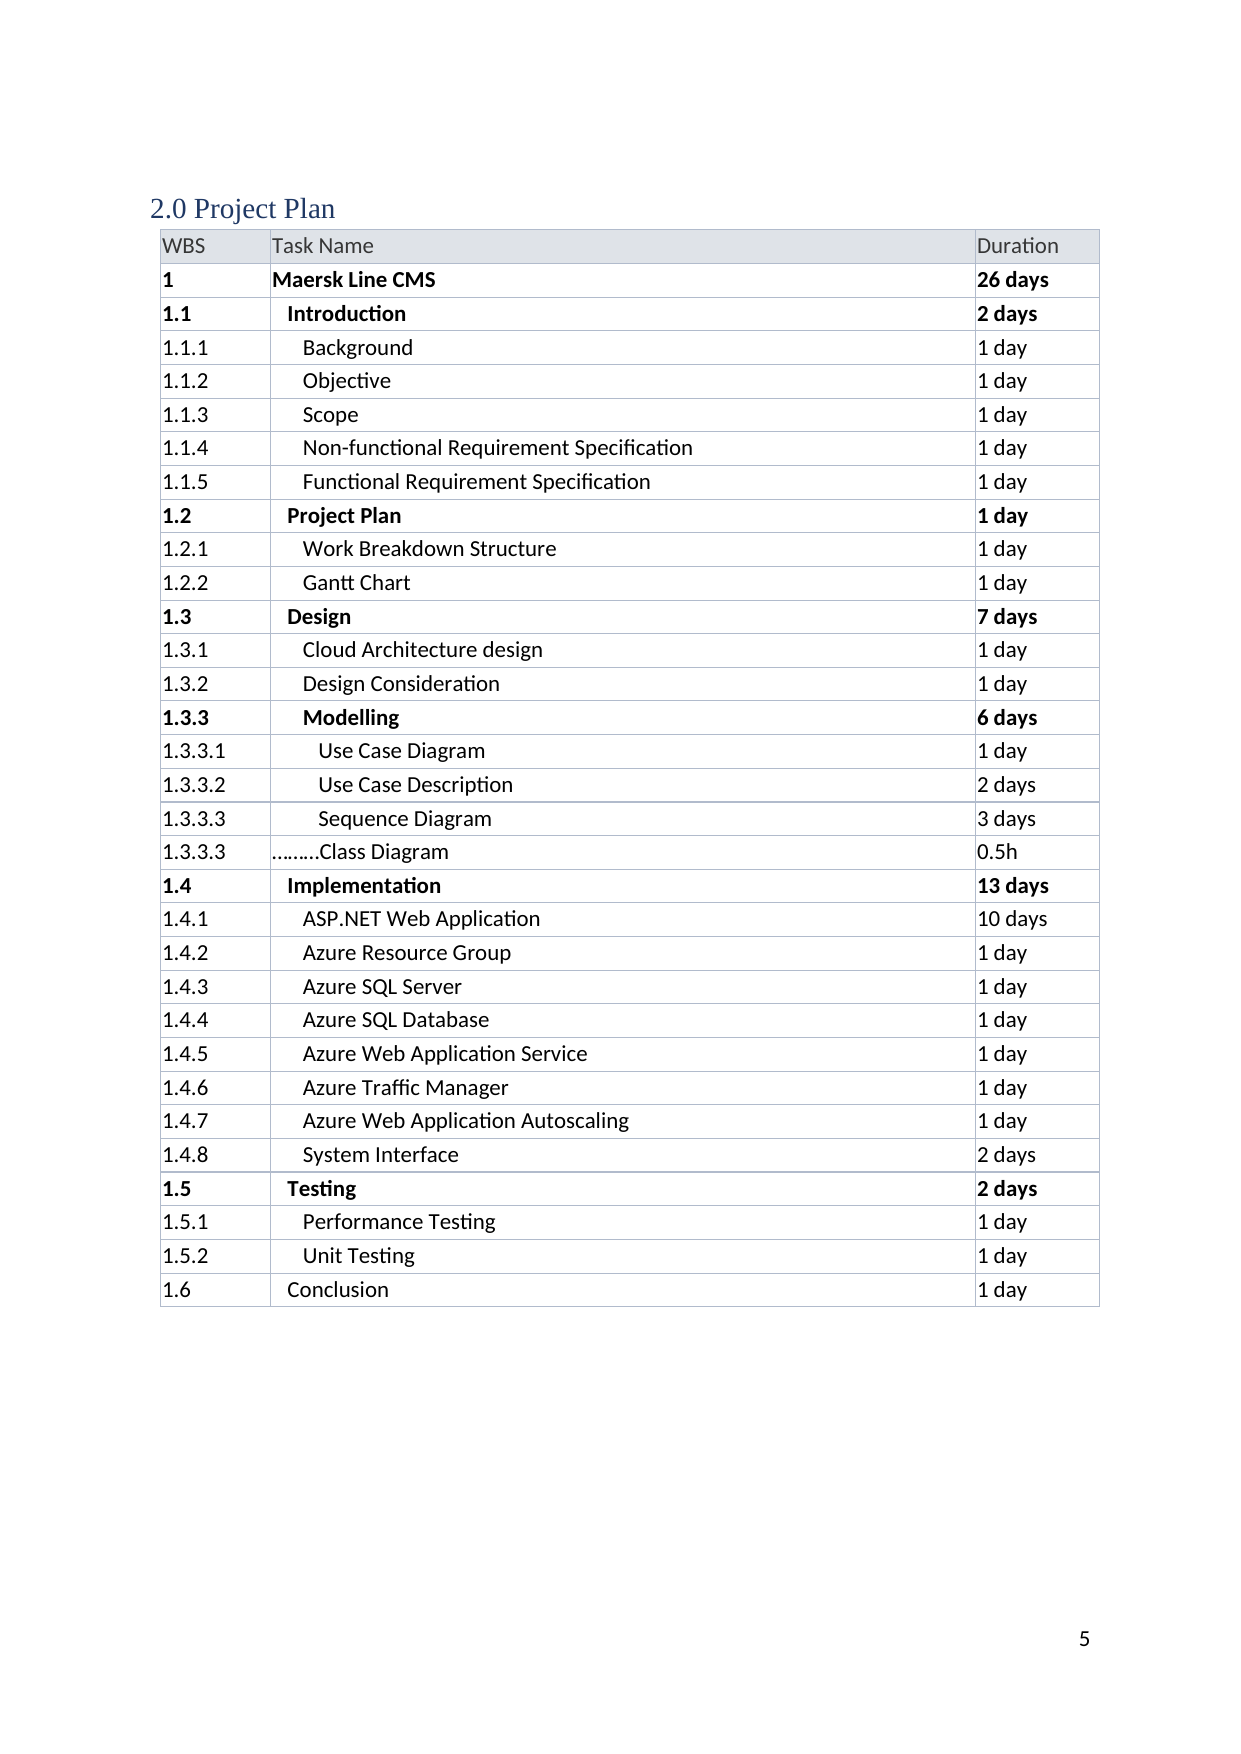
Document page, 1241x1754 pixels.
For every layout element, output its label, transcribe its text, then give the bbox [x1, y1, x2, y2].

table_cell 1.4.5 [161, 1038, 270, 1071]
table_cell 1.3.3.3 [161, 803, 270, 835]
table_cell 1.1 [161, 298, 270, 330]
table_cell Non-functional Requirement Specification [271, 432, 975, 465]
table_cell 1.1.5 [161, 466, 270, 498]
table_cell 1.4.1 [161, 903, 270, 936]
table_cell Azure Traffic Manager [271, 1072, 975, 1104]
table_cell ASP.NET Web Application [271, 903, 975, 936]
table_cell Modelling [271, 701, 975, 734]
table_cell 1 day [976, 668, 1099, 700]
table_cell 1.4.7 [161, 1105, 270, 1138]
table_cell 1 day [976, 1072, 1099, 1104]
table_cell Scope [271, 399, 975, 431]
subtitle 2.0 Project Plan [150, 192, 1090, 225]
table_cell 1.4.3 [161, 971, 270, 1003]
table_cell Background [271, 331, 975, 364]
table_cell 6 days [976, 701, 1099, 734]
table_header Task Name [271, 230, 975, 263]
table_cell 1.1.2 [161, 365, 270, 398]
table_cell 1 day [976, 1274, 1099, 1306]
table_cell 1 [161, 264, 270, 297]
table_cell System Interface [271, 1139, 975, 1171]
table_cell 1.3.2 [161, 668, 270, 700]
table_cell 1 day [976, 567, 1099, 599]
table_cell Functional Requirement Specification [271, 466, 975, 498]
table_cell 0.5h [976, 836, 1099, 869]
table_cell 1 day [976, 1240, 1099, 1272]
table_cell Design [271, 601, 975, 633]
table_cell Testing [271, 1173, 975, 1205]
table_cell Use Case Description [271, 769, 975, 801]
table_cell 1 day [976, 634, 1099, 667]
table_cell 1 day [976, 500, 1099, 532]
table_cell Gantt Chart [271, 567, 975, 599]
table_cell 13 days [976, 870, 1099, 902]
table_cell 1.4.2 [161, 937, 270, 969]
table_cell 1.6 [161, 1274, 270, 1306]
table_cell Introduction [271, 298, 975, 330]
table_cell 1.5 [161, 1173, 270, 1205]
table_cell 1 day [976, 533, 1099, 566]
table_cell 10 days [976, 903, 1099, 936]
table_cell 1.2.2 [161, 567, 270, 599]
table_cell Project Plan [271, 500, 975, 532]
table_cell 1.2 [161, 500, 270, 532]
table_cell 3 days [976, 803, 1099, 835]
table_cell 1.2.1 [161, 533, 270, 566]
table_cell 1 day [976, 399, 1099, 431]
table_cell 1 day [976, 331, 1099, 364]
table_cell 1 day [976, 432, 1099, 465]
table_header Duration [976, 230, 1099, 263]
table_cell 7 days [976, 601, 1099, 633]
table_cell 1.3.3 [161, 701, 270, 734]
table_cell Azure SQL Database [271, 1004, 975, 1037]
table_cell Azure Web Application Service [271, 1038, 975, 1071]
table_cell 1 day [976, 971, 1099, 1003]
table_cell 2 days [976, 1173, 1099, 1205]
table_header WBS [161, 230, 270, 263]
table_cell 2 days [976, 1139, 1099, 1171]
table_cell ………Class Diagram [271, 836, 975, 869]
table_cell 1.4.4 [161, 1004, 270, 1037]
table_cell Performance Testing [271, 1206, 975, 1239]
table_cell Design Consideration [271, 668, 975, 700]
table_cell Conclusion [271, 1274, 975, 1306]
table_cell 1.1.4 [161, 432, 270, 465]
table_cell Maersk Line CMS [271, 264, 975, 297]
table_cell 1.5.2 [161, 1240, 270, 1272]
table_cell Cloud Architecture design [271, 634, 975, 667]
table_cell 26 days [976, 264, 1099, 297]
table_cell Sequence Diagram [271, 803, 975, 835]
table_cell 1.4.6 [161, 1072, 270, 1104]
table_cell 1 day [976, 1105, 1099, 1138]
table_cell 1.3.3.3 [161, 836, 270, 869]
table_cell 1.3.1 [161, 634, 270, 667]
table_cell 1 day [976, 1004, 1099, 1037]
table_cell Work Breakdown Structure [271, 533, 975, 566]
table_cell Azure SQL Server [271, 971, 975, 1003]
table_cell Azure Resource Group [271, 937, 975, 969]
table_cell Unit Testing [271, 1240, 975, 1272]
table_cell 1 day [976, 1038, 1099, 1071]
table_cell 1 day [976, 937, 1099, 969]
table_cell 1.3.3.2 [161, 769, 270, 801]
table_cell 1 day [976, 365, 1099, 398]
table_cell 1.3 [161, 601, 270, 633]
table_cell 1.3.3.1 [161, 735, 270, 768]
table_cell 1.5.1 [161, 1206, 270, 1239]
table_cell Implementation [271, 870, 975, 902]
table_cell Azure Web Application Autoscaling [271, 1105, 975, 1138]
table_cell 1.4.8 [161, 1139, 270, 1171]
table_cell 1 day [976, 1206, 1099, 1239]
table_cell 1.1.1 [161, 331, 270, 364]
table_cell 2 days [976, 769, 1099, 801]
table_cell Use Case Diagram [271, 735, 975, 768]
table_cell 1.4 [161, 870, 270, 902]
table_cell Objective [271, 365, 975, 398]
table_cell 2 days [976, 298, 1099, 330]
table_cell 1.1.3 [161, 399, 270, 431]
table_cell 1 day [976, 466, 1099, 498]
table_cell 1 day [976, 735, 1099, 768]
